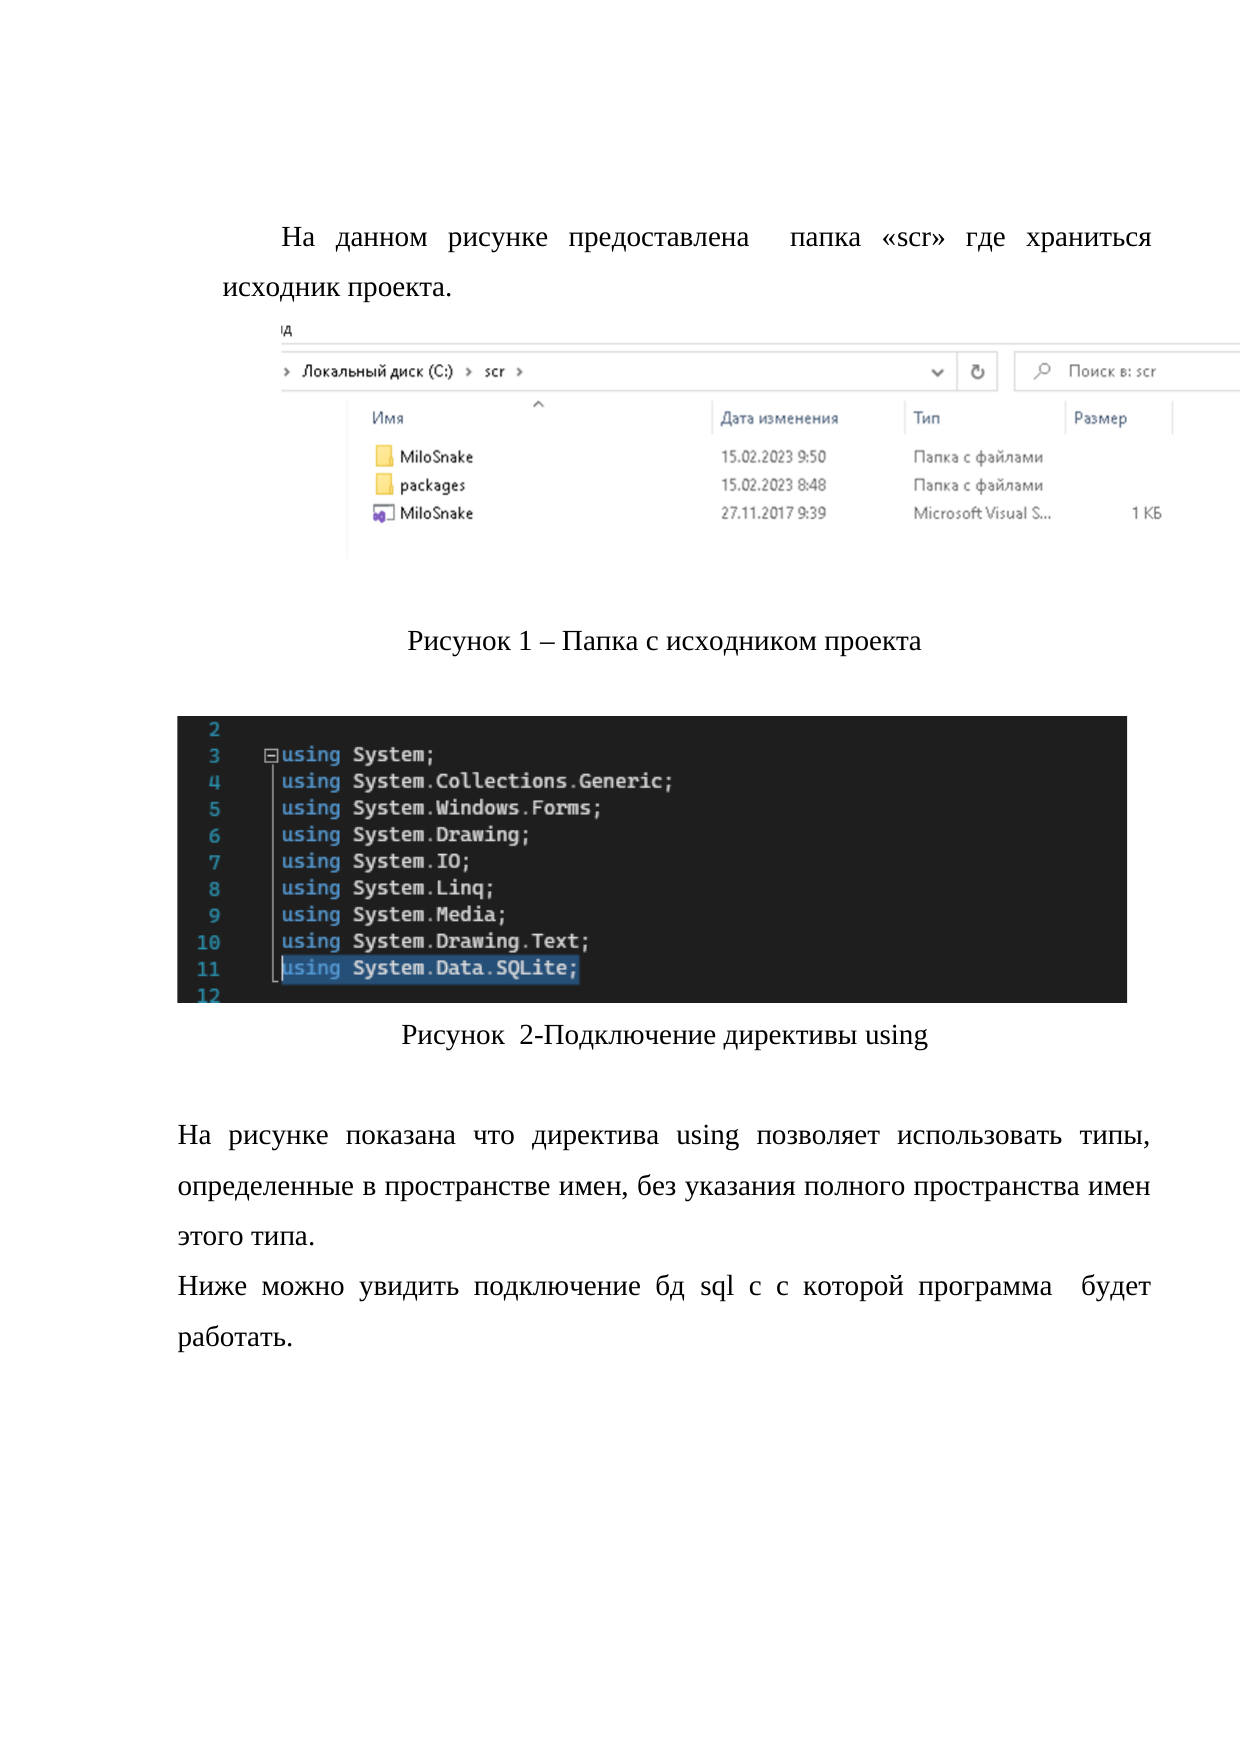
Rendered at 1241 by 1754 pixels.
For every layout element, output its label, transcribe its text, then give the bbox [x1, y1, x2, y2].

text На рисунке показана что директива using позволяет использовать типы, определенные в пространстве имен, без указания полного пространства имен этого типа. [177, 1117, 1152, 1252]
text Рисунок 1 – Папка с исходником проекта [177, 623, 1152, 657]
text Рисунок 2-Подключение директивы using [177, 1017, 1152, 1050]
picture [281, 319, 1241, 559]
text На данном рисунке предоставлена папка «scr» где храниться исходник проекта. [222, 219, 1152, 303]
picture [177, 716, 1128, 1003]
text Ниже можно увидить подключение бд sql c с которой программа будет работать. [177, 1268, 1152, 1352]
